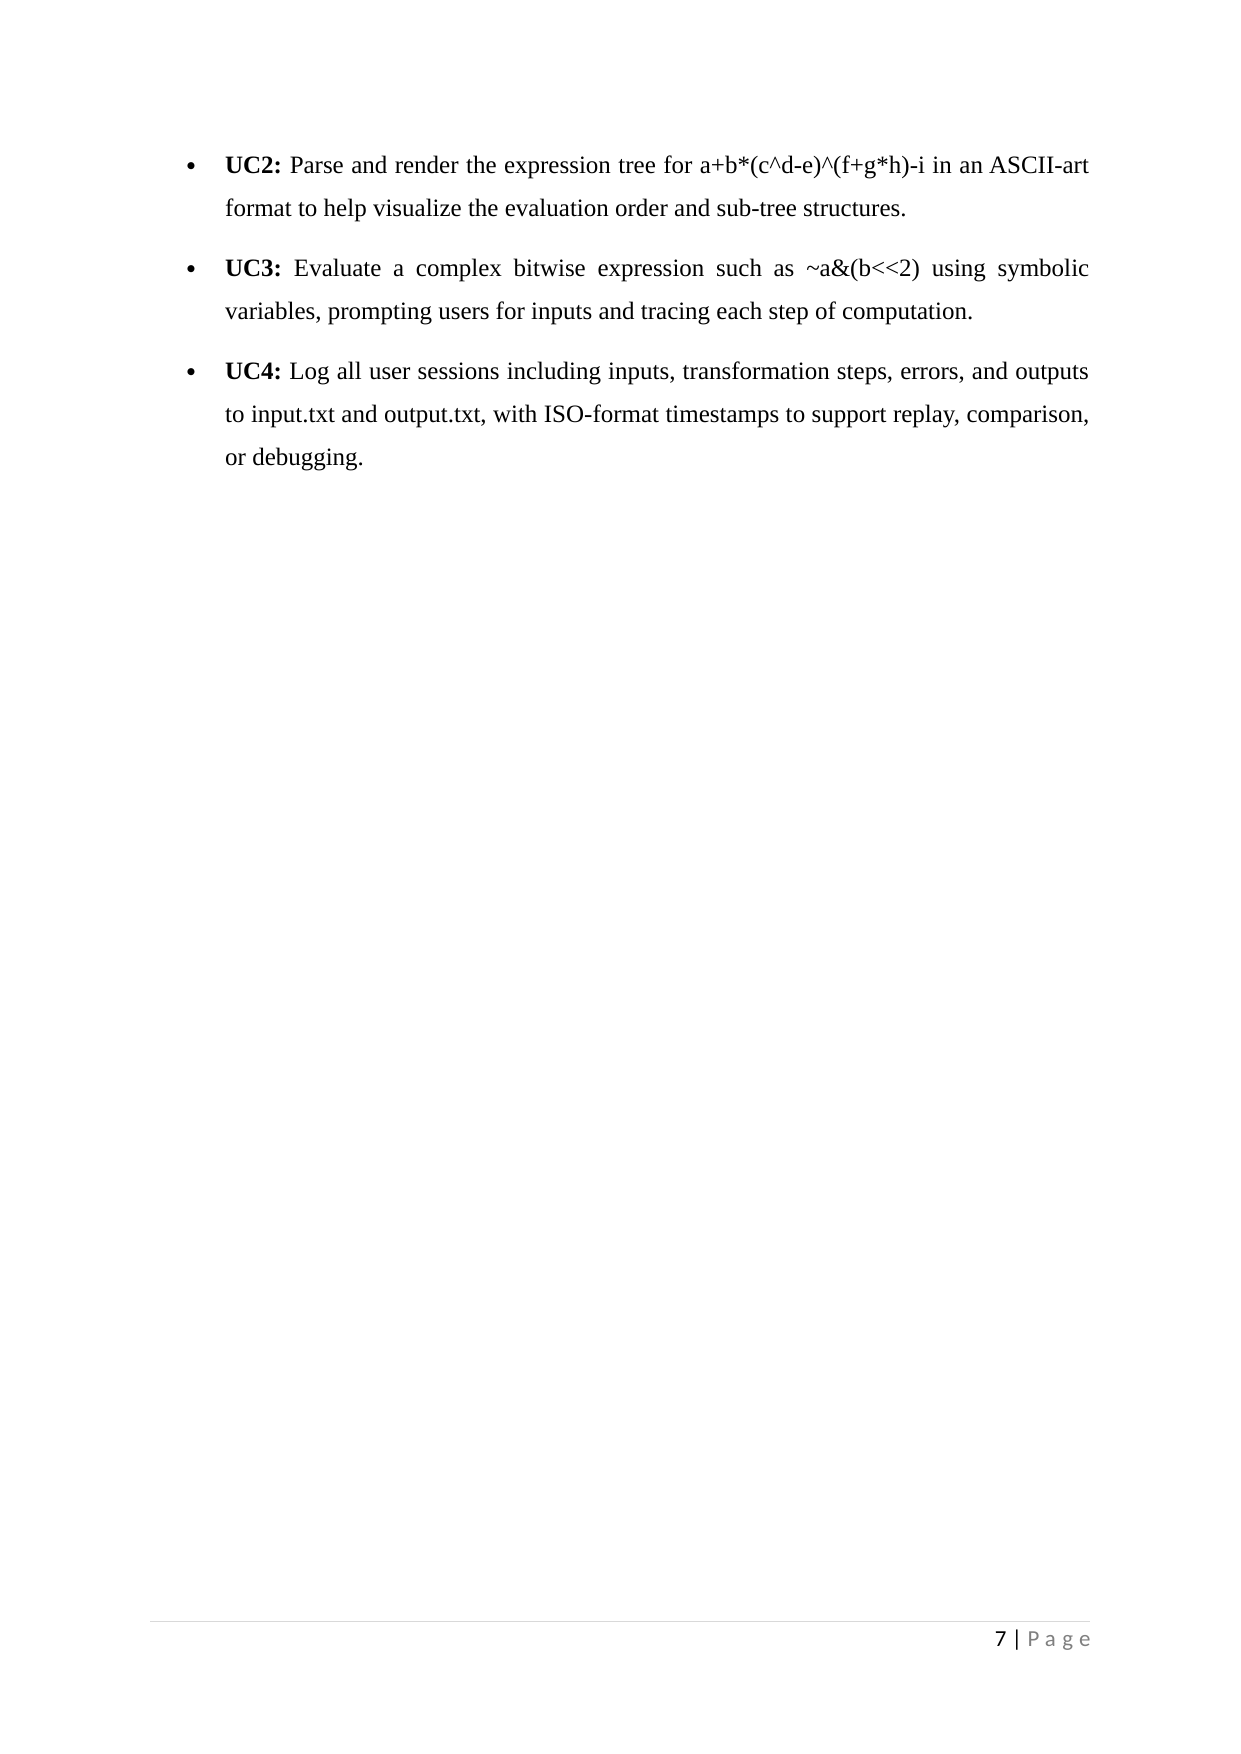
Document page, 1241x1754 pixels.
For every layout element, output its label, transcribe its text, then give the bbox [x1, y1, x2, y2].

list UC4: Log all user sessions including inputs, transformation steps, errors, and outputs to input.txt and output.txt, with ISO-format timestamps to support replay, comparison, or debugging. [187, 356, 1090, 471]
list UC3: Evaluate a complex bitwise expression such as ~a&(b<<2) using symbolic variables, prompting users for inputs and tracing each step of computation. [187, 253, 1090, 325]
list UC2: Parse and render the expression tree for a+b*(c^d-e)^(f+g*h)-i in an ASCII-art format to help visualize the evaluation order and sub-tree structures. [187, 150, 1090, 222]
